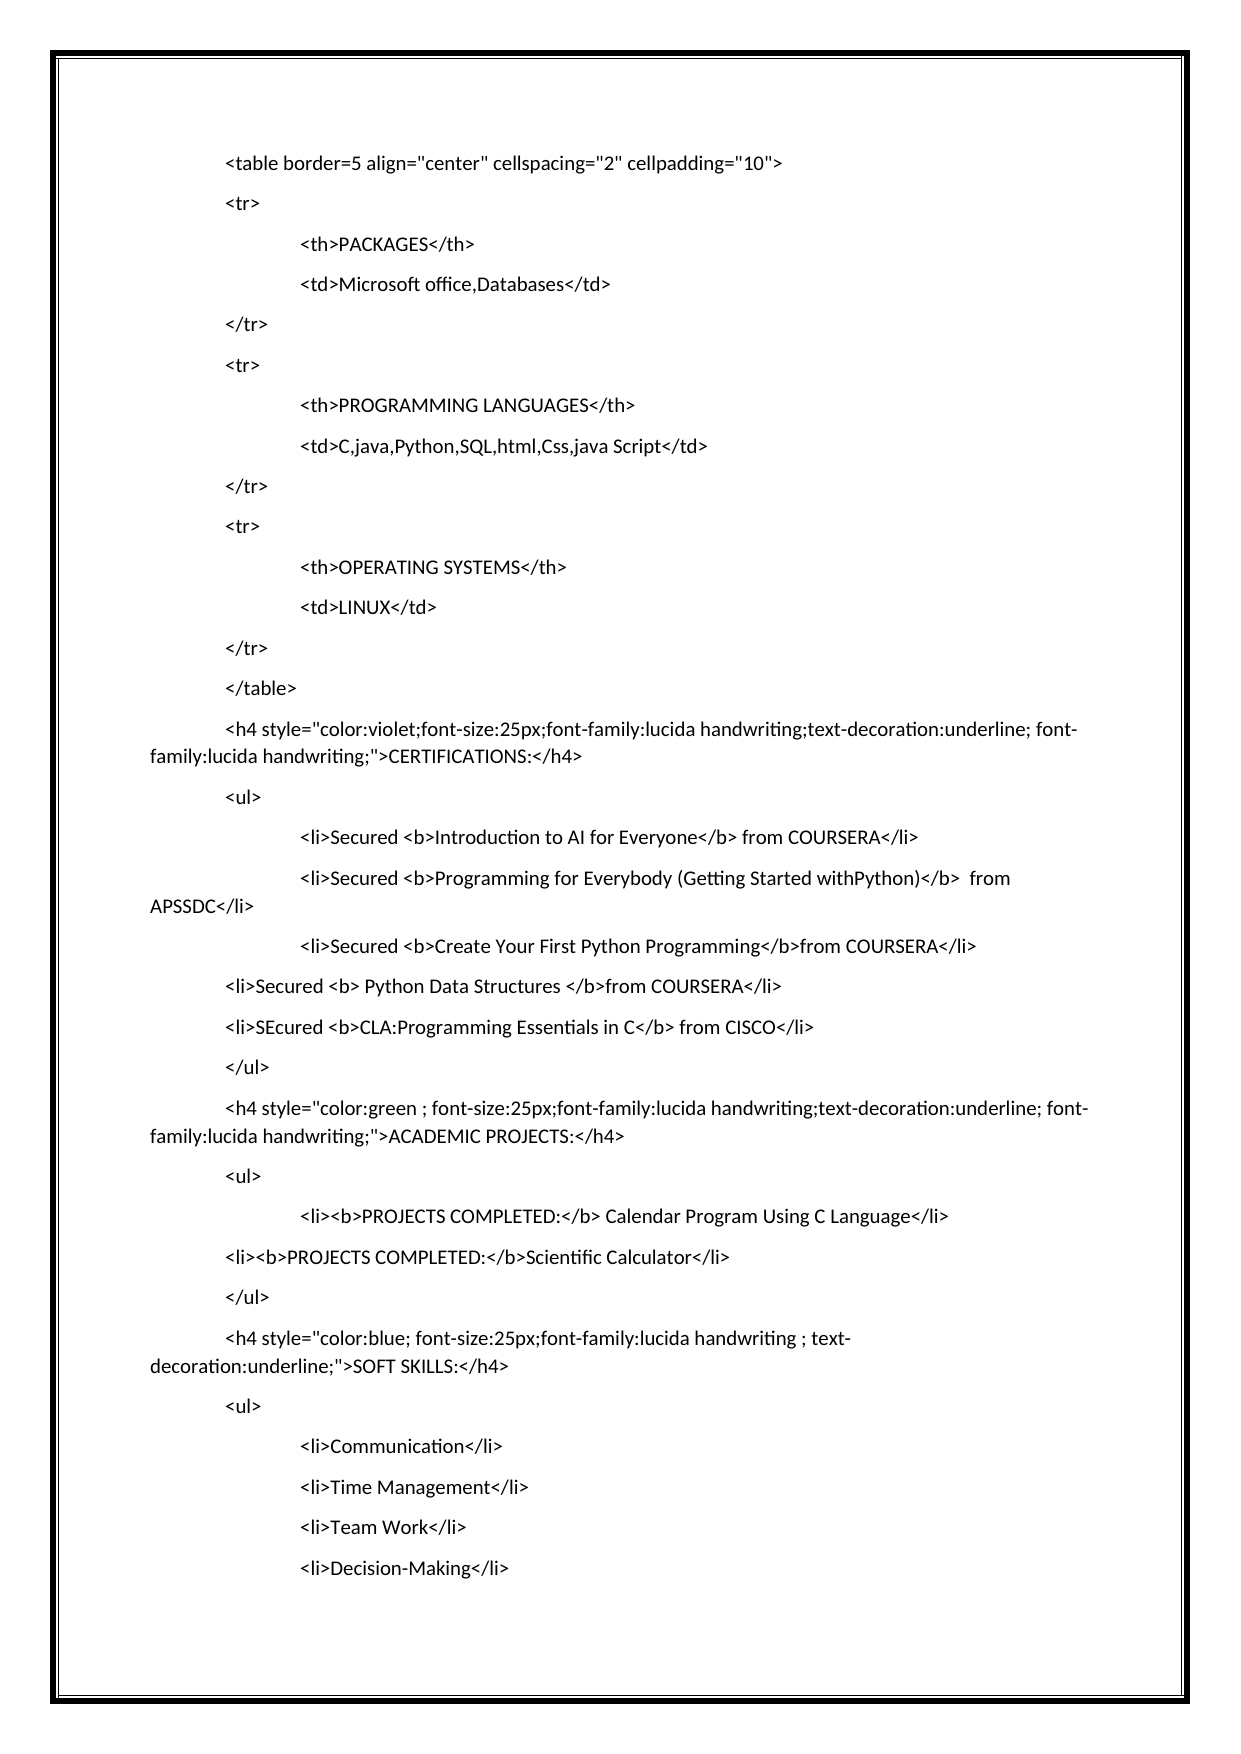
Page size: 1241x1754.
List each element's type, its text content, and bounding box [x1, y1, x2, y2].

text <h4 style="color:violet;font-size:25px;font-family:lucida handwriting;text-decoration:underline; font-family:lucida handwriting;">CERTIFICATIONS:</h4> [150, 716, 1090, 769]
text <li><b>PROJECTS COMPLETED:</b> Calendar Program Using C Language</li> [150, 1204, 1090, 1229]
text <li>Communication</li> [150, 1434, 1090, 1459]
text <li>Decision-Making</li> [150, 1555, 1090, 1580]
text <li>Secured <b>Create Your First Python Programming</b>from COURSERA</li> [150, 933, 1090, 959]
text <tr> [150, 190, 1090, 216]
text <h4 style="color:green ; font-size:25px;font-family:lucida handwriting;text-decoration:underline; font-family:lucida handwriting;">ACADEMIC PROJECTS:</h4> [150, 1095, 1090, 1148]
text </tr> [150, 635, 1090, 660]
text <li>Time Management</li> [150, 1474, 1090, 1499]
text <ul> [150, 1393, 1090, 1419]
text <li><b>PROJECTS COMPLETED:</b>Scientific Calculator</li> [150, 1244, 1090, 1269]
text </ul> [150, 1284, 1090, 1310]
text <td>LINUX</td> [150, 594, 1090, 620]
text </table> [150, 675, 1090, 701]
text <h4 style="color:blue; font-size:25px;font-family:lucida handwriting ; text-decoration:underline;">SOFT SKILLS:</h4> [150, 1325, 1090, 1378]
text <td>Microsoft office,Databases</td> [150, 271, 1090, 297]
text <th>PACKAGES</th> [150, 231, 1090, 256]
text <li>Secured <b> Python Data Structures </b>from COURSERA</li> [150, 974, 1090, 999]
text <th>OPERATING SYSTEMS</th> [150, 554, 1090, 579]
text <li>Secured <b>Programming for Everybody (Getting Started withPython)</b> from APSSDC</li> [150, 865, 1090, 918]
text </tr> [150, 312, 1090, 337]
text <tr> [150, 352, 1090, 377]
text <ul> [150, 784, 1090, 809]
text <th>PROGRAMMING LANGUAGES</th> [150, 392, 1090, 418]
text </tr> [150, 473, 1090, 499]
text <li>SEcured <b>CLA:Programming Essentials in C</b> from CISCO</li> [150, 1014, 1090, 1039]
text <ul> [150, 1163, 1090, 1189]
text <table border=5 align="center" cellspacing="2" cellpadding="10"> [150, 150, 1090, 175]
text <td>C,java,Python,SQL,html,Css,java Script</td> [150, 433, 1090, 458]
text <li>Secured <b>Introduction to AI for Everyone</b> from COURSERA</li> [150, 824, 1090, 850]
text <li>Team Work</li> [150, 1514, 1090, 1540]
text <tr> [150, 514, 1090, 539]
text </ul> [150, 1054, 1090, 1080]
